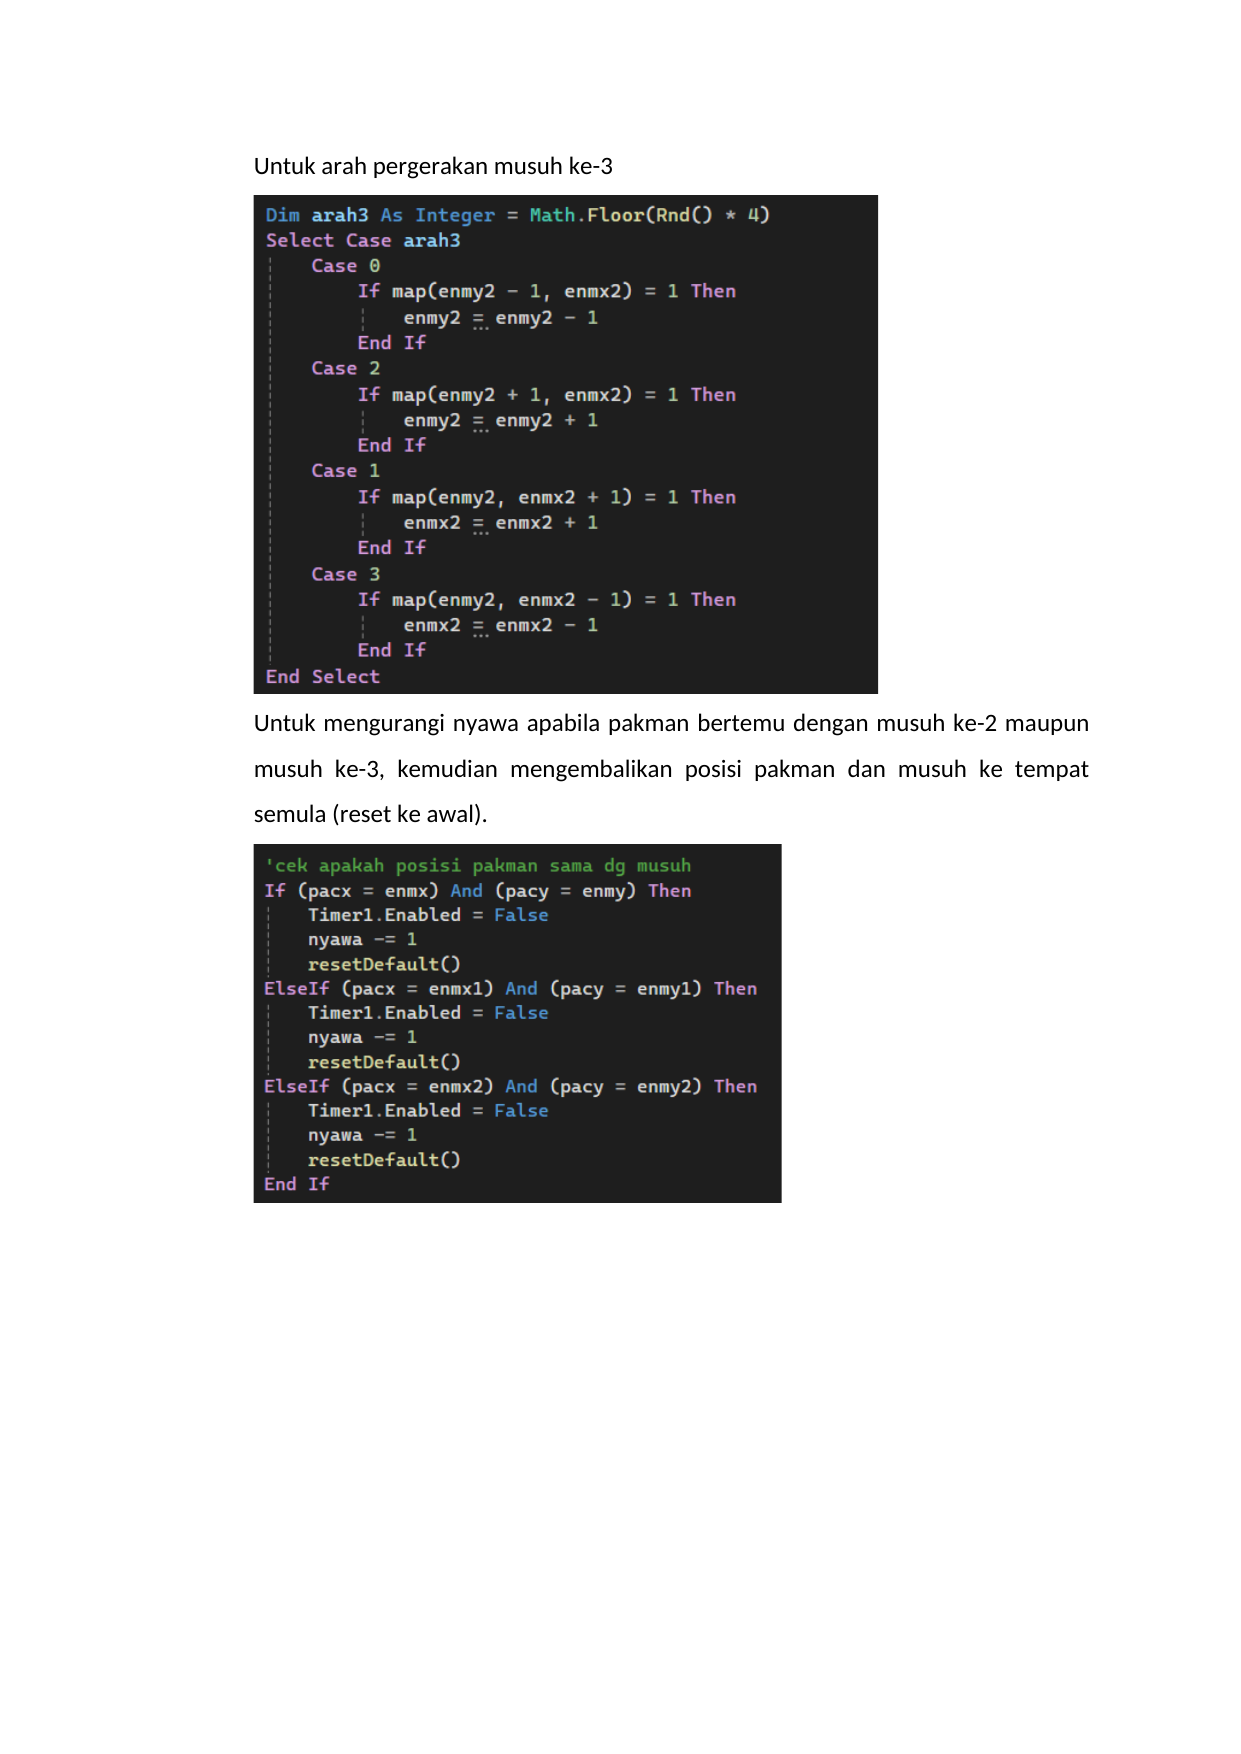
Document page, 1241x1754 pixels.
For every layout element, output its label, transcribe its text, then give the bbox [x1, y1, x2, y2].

list Untuk arah pergerakan musuh ke-3 [253, 150, 1090, 181]
picture [253, 844, 782, 1203]
list Untuk mengurangi nyawa apabila pakman bertemu dengan musuh ke-2 maupun musuh ke-3, kemudian mengembalikan posisi pakman dan musuh ke tempat semula (reset ke awal). [253, 707, 1090, 829]
picture [253, 195, 879, 694]
